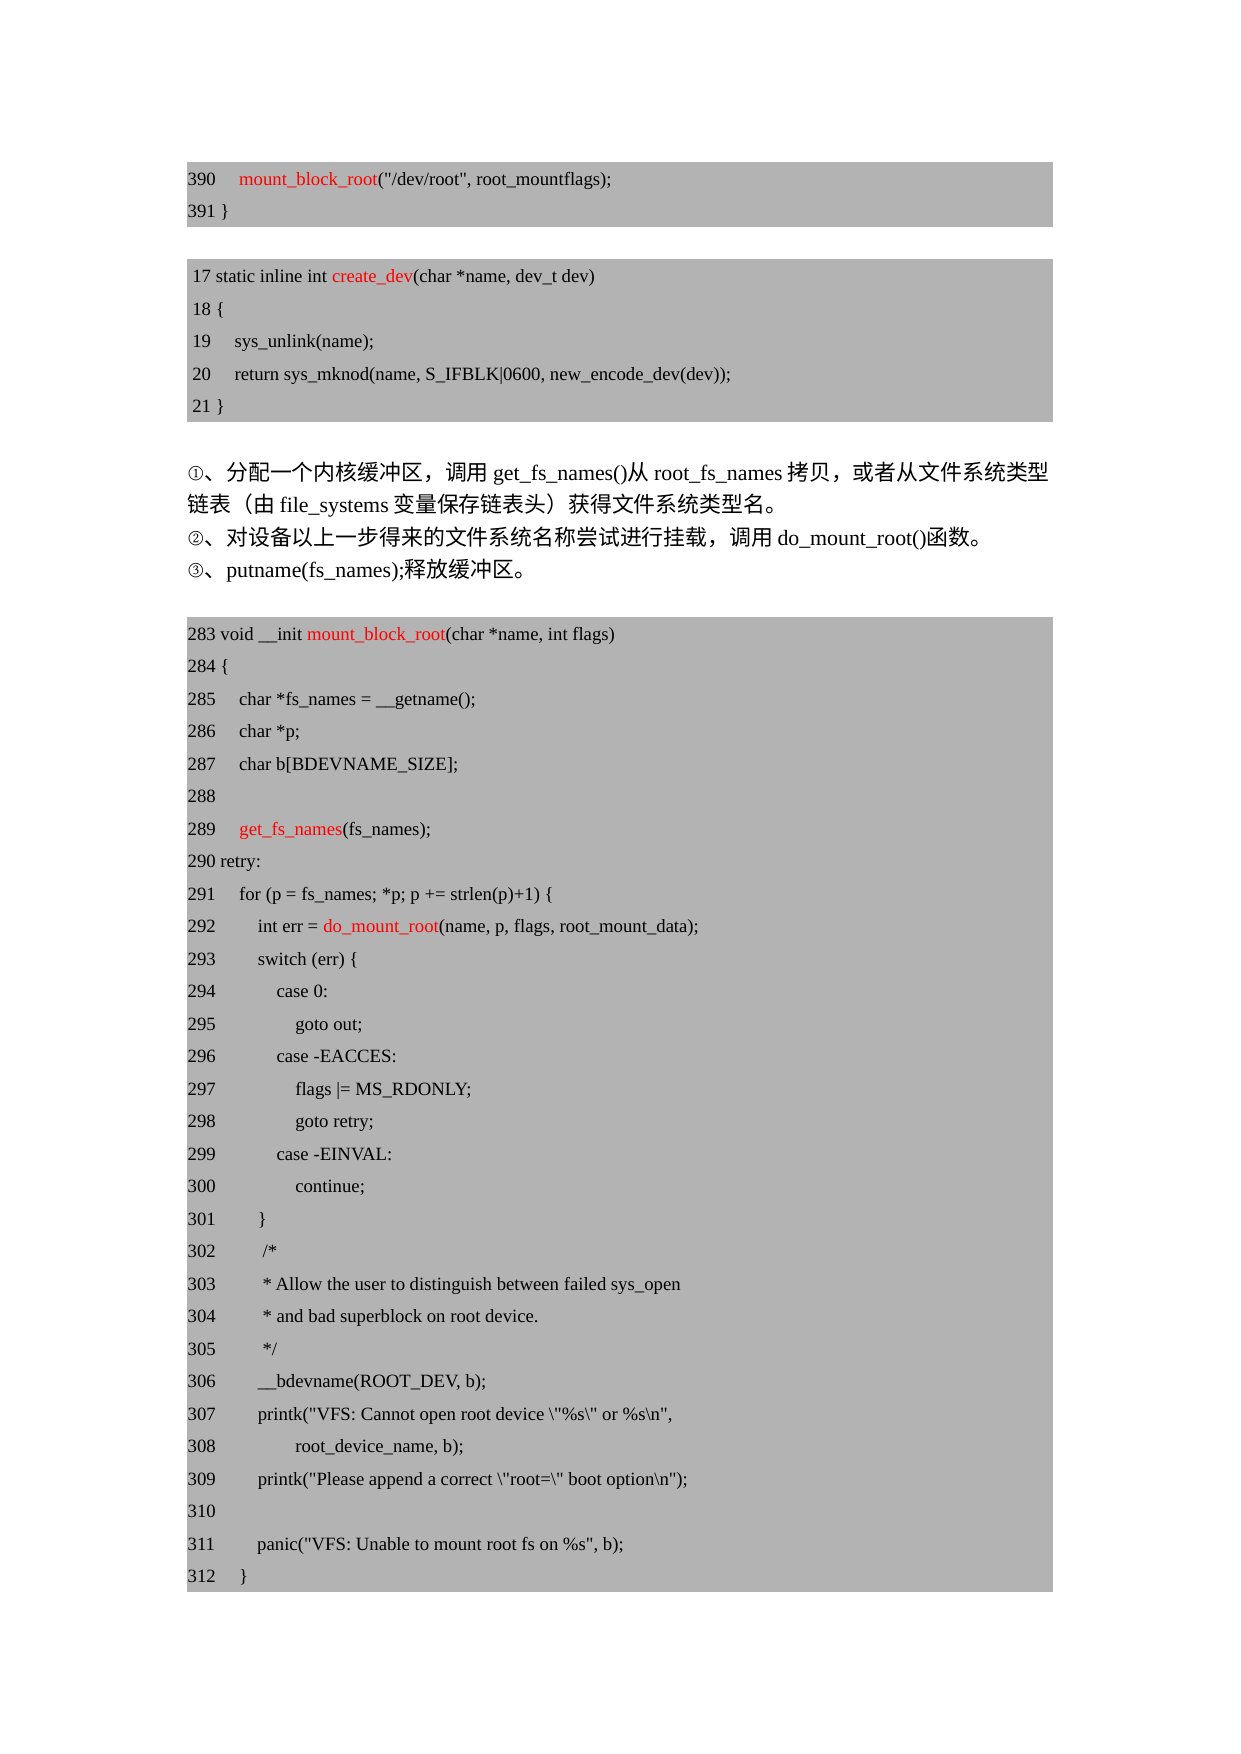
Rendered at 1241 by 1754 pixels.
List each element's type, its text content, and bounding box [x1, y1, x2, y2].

list 301 } [187, 1202, 1053, 1234]
list 391 } [187, 194, 1053, 227]
list 21 } [187, 389, 1053, 422]
list 390 mount_block_root("/dev/root", root_mountflags); [187, 162, 1053, 194]
list 306 __bdevname(ROOT_DEV, b); [187, 1364, 1053, 1397]
list 298 goto retry; [187, 1104, 1053, 1137]
list 292 int err = do_mount_root(name, p, flags, root_mount_data); [187, 909, 1053, 942]
list 312 } [187, 1559, 1053, 1592]
list 18 { [187, 292, 1053, 324]
list 311 panic("VFS: Unable to mount root fs on %s", b); [187, 1527, 1053, 1559]
list 309 printk("Please append a correct \"root=\" boot option\n"); [187, 1462, 1053, 1494]
list ②、对设备以上一步得来的文件系统名称尝试进行挂载，调用do_mount_root()函数。 [187, 519, 1053, 552]
list 290 retry: [187, 844, 1053, 877]
list 17 static inline int create_dev(char *name, dev_t dev) [187, 259, 1053, 292]
list 295 goto out; [187, 1007, 1053, 1039]
list 289 get_fs_names(fs_names); [187, 812, 1053, 844]
list 307 printk("VFS: Cannot open root device \"%s\" or %s\n", [187, 1397, 1053, 1429]
list 302 /* [187, 1234, 1053, 1267]
list 19 sys_unlink(name); [187, 324, 1053, 357]
list 308 root_device_name, b); [187, 1429, 1053, 1462]
list 305 */ [187, 1332, 1053, 1364]
list 296 case -EACCES: [187, 1039, 1053, 1072]
list 287 char b[BDEVNAME_SIZE]; [187, 747, 1053, 779]
list 303 * Allow the user to distinguish between failed sys_open [187, 1267, 1053, 1299]
list 294 case 0: [187, 974, 1053, 1007]
list 297 flags |= MS_RDONLY; [187, 1072, 1053, 1104]
list 291 for (p = fs_names; *p; p += strlen(p)+1) { [187, 877, 1053, 909]
list 286 char *p; [187, 714, 1053, 747]
list 304 * and bad superblock on root device. [187, 1299, 1053, 1332]
list 288 [187, 779, 1053, 812]
list 284 { [187, 649, 1053, 682]
list 299 case -EINVAL: [187, 1137, 1053, 1169]
list 283 void __init mount_block_root(char *name, int flags) [187, 617, 1053, 649]
list 310 [187, 1494, 1053, 1527]
list ①、分配一个内核缓冲区，调用get_fs_names()从root_fs_names拷贝，或者从文件系统类型链表（由file_systems变量保存链表头）获得文件系统类型名。 [187, 454, 1053, 519]
list 20 return sys_mknod(name, S_IFBLK|0600, new_encode_dev(dev)); [187, 357, 1053, 389]
list ③、putname(fs_names);释放缓冲区。 [187, 552, 1053, 584]
list 300 continue; [187, 1169, 1053, 1202]
list 285 char *fs_names = __getname(); [187, 682, 1053, 714]
list 293 switch (err) { [187, 942, 1053, 974]
